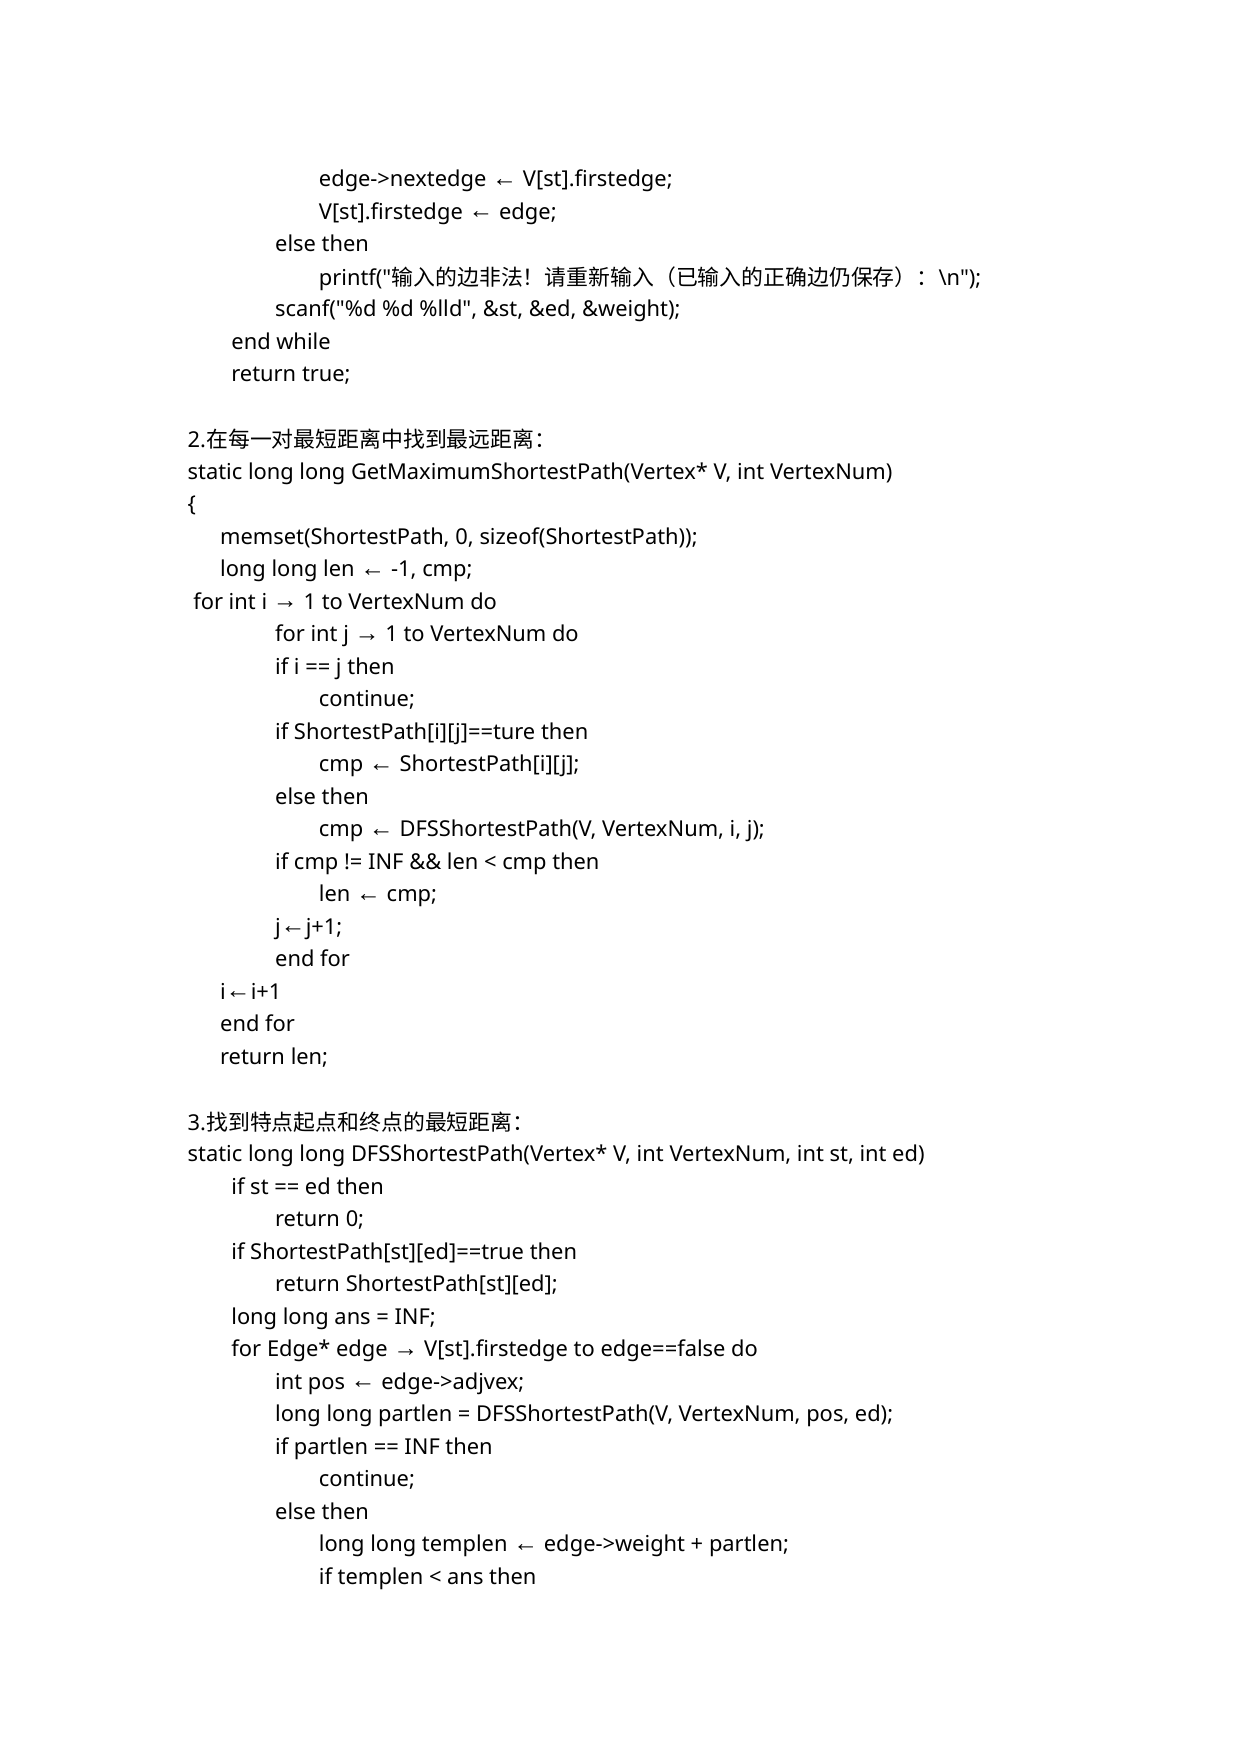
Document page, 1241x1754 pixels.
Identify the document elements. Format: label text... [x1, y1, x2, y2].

text if i == j then [187, 649, 1053, 682]
text for int j 1 to VertexNum do [187, 617, 1053, 649]
text jj+1; [187, 909, 1053, 942]
text if partlen == INF then [187, 1429, 1053, 1462]
text long long partlen = DFSShortestPath(V, VertexNum, pos, ed); [187, 1397, 1053, 1429]
text static long long GetMaximumShortestPath(Vertex* V, int VertexNum) [187, 454, 1053, 487]
text continue; [187, 682, 1053, 714]
text else then [187, 1494, 1053, 1527]
text printf("输入的边非法！请重新输入（已输入的正确边仍保存）：\n"); [187, 259, 1053, 292]
text for int i 1 to VertexNum do [187, 584, 1053, 617]
text { [187, 487, 1053, 519]
text int pos edge->adjvex; [187, 1364, 1053, 1397]
text else then [187, 227, 1053, 259]
text long long ans = INF; [187, 1299, 1053, 1332]
text 2.在每一对最短距离中找到最远距离： [187, 422, 1053, 454]
text if ShortestPath[st][ed]==true then [187, 1234, 1053, 1267]
text edge->nextedge V[st].firstedge; [187, 162, 1053, 194]
text return true; [187, 357, 1053, 389]
text scanf("%d %d %lld", &st, &ed, &weight); [187, 292, 1053, 324]
text return ShortestPath[st][ed]; [187, 1267, 1053, 1299]
text if cmp != INF && len < cmp then [187, 844, 1053, 877]
text long long len -1, cmp; [187, 552, 1053, 584]
text len cmp; [187, 877, 1053, 909]
text continue; [187, 1462, 1053, 1494]
text end for [187, 942, 1053, 974]
text if st == ed then [187, 1169, 1053, 1202]
text return len; [187, 1039, 1053, 1072]
text cmp DFSShortestPath(V, VertexNum, i, j); [187, 812, 1053, 844]
text cmp ShortestPath[i][j]; [187, 747, 1053, 779]
text if ShortestPath[i][j]==ture then [187, 714, 1053, 747]
text end while [187, 324, 1053, 357]
text else then [187, 779, 1053, 812]
text V[st].firstedge edge; [187, 194, 1053, 227]
text end for [187, 1007, 1053, 1039]
text long long templen edge->weight + partlen; [187, 1527, 1053, 1559]
text return 0; [187, 1202, 1053, 1234]
text 3.找到特点起点和终点的最短距离： [187, 1104, 1053, 1137]
text for Edge* edge V[st].firstedge to edge==false do [187, 1332, 1053, 1364]
text if templen < ans then [187, 1559, 1053, 1592]
text ii+1 [187, 974, 1053, 1007]
text memset(ShortestPath, 0, sizeof(ShortestPath)); [187, 519, 1053, 552]
text static long long DFSShortestPath(Vertex* V, int VertexNum, int st, int ed) [187, 1137, 1053, 1169]
